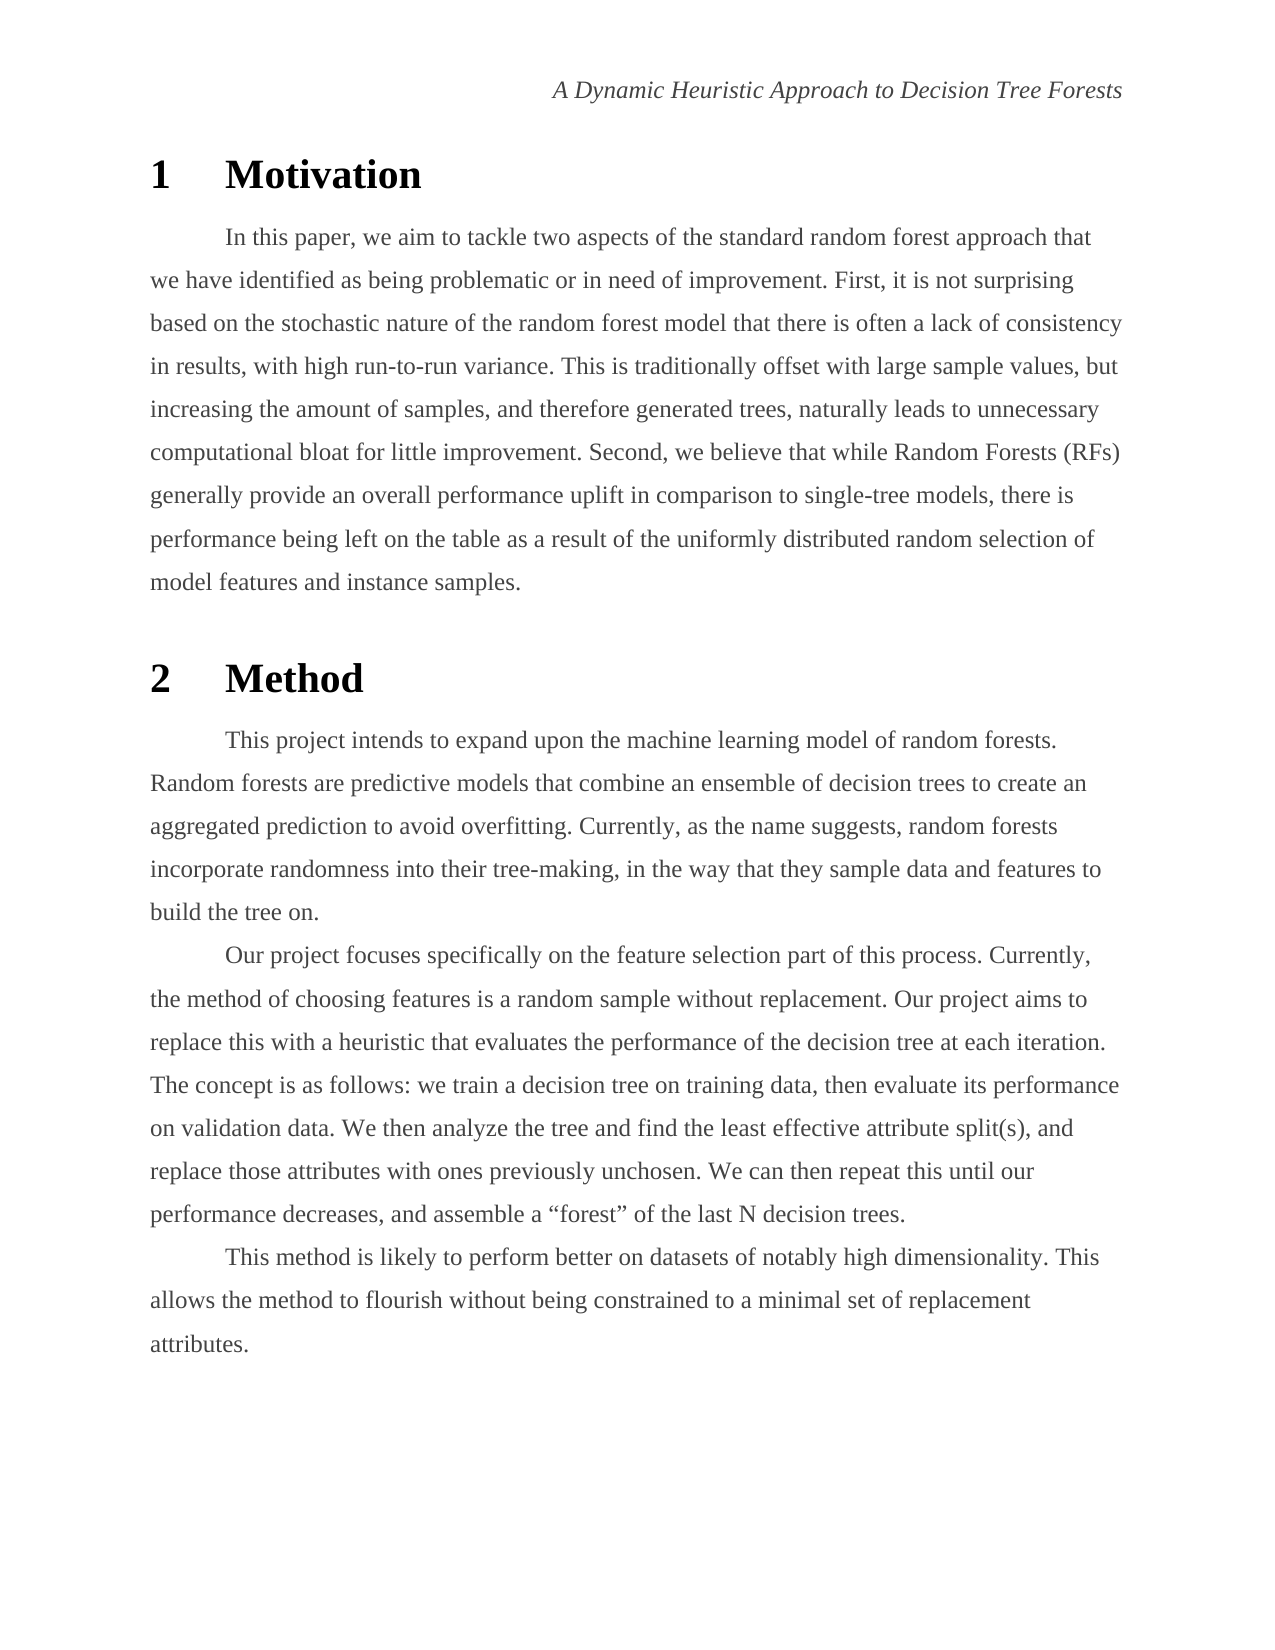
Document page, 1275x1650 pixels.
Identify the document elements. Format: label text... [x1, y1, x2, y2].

text This project intends to expand upon the machine learning model of random forests. Random forests are predictive models that combine an ensemble of decision trees to create an aggregated prediction to avoid overfitting. Currently, as the name suggests, random forests incorporate randomness into their tree-making, in the way that they sample data and features to build the tree on. [150, 725, 1125, 926]
text This method is likely to perform better on datasets of notably high dimensionality. This allows the method to flourish without being constrained to a minimal set of replacement attributes. [150, 1242, 1125, 1357]
text Our project focuses specifically on the feature selection part of this process. Currently, the method of choosing features is a random sample without replacement. Our project aims to replace this with a heuristic that evaluates the performance of the decision tree at each iteration. The concept is as follows: we train a decision tree on training data, then evaluate its performance on validation data. We then analyze the tree and find the least effective attribute split(s), and replace those attributes with ones previously unchosen. We can then repeat this until our performance decreases, and assemble a “forest” of the last N decision trees. [150, 941, 1125, 1228]
subtitle 2 Method [150, 653, 1125, 701]
text In this paper, we aim to tackle two aspects of the standard random forest approach that we have identified as being problematic or in need of improvement. First, it is not surprising based on the stochastic nature of the random forest model that there is often a lack of consistency in results, with high run-to-run variance. This is traditionally offset with large sample values, but increasing the amount of samples, and therefore generated trees, naturally leads to unnecessary computational bloat for little improvement. Second, we believe that while Random Forests (RFs) generally provide an overall performance uplift in comparison to single-tree models, there is performance being left on the table as a result of the uniformly distributed random selection of model features and instance samples. [150, 222, 1125, 596]
subtitle 1 Motivation [150, 150, 1125, 198]
